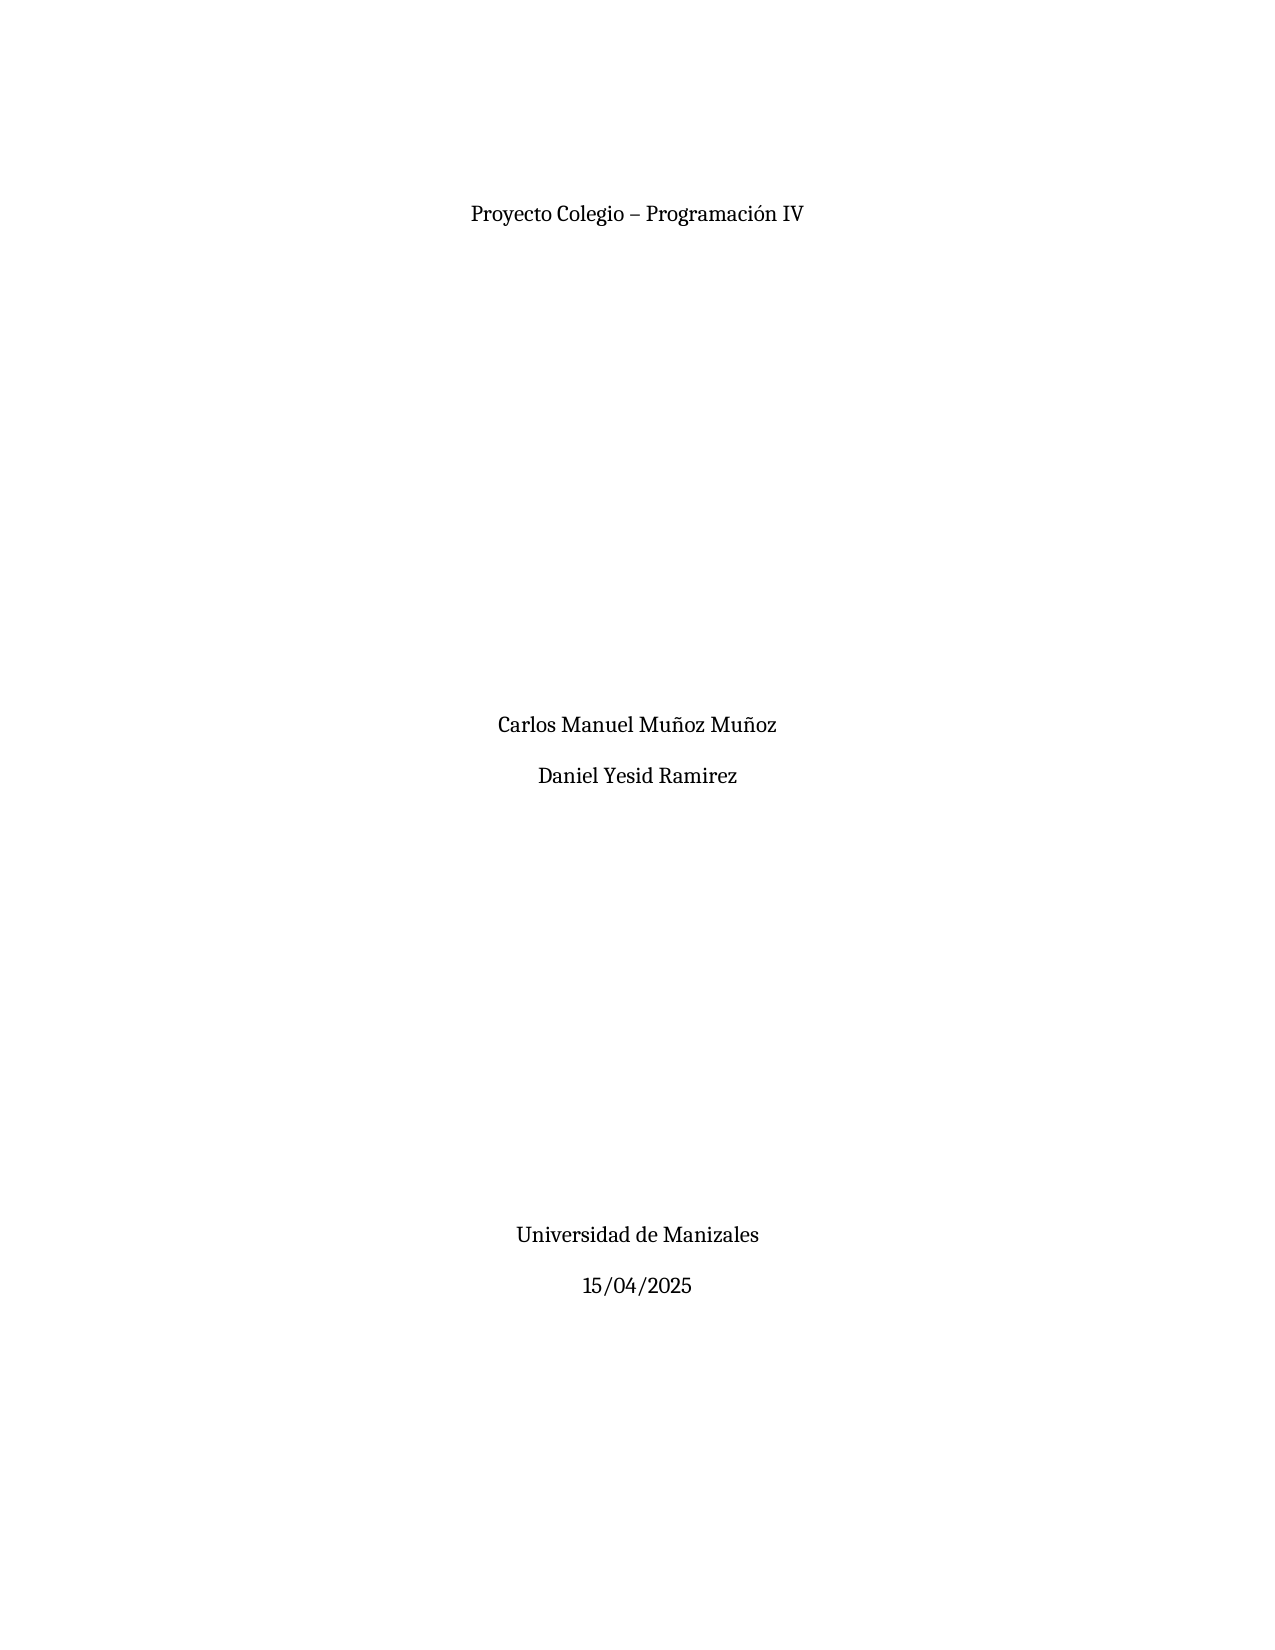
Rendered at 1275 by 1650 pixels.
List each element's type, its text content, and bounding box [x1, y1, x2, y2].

text Carlos Manuel Muñoz Muñoz [187, 711, 1087, 738]
text 15/04/2025 [187, 1273, 1087, 1299]
text Universidad de Manizales [187, 1222, 1087, 1248]
text Proyecto Colegio – Programación IV [187, 201, 1087, 227]
text Daniel Yesid Ramirez [187, 762, 1087, 789]
